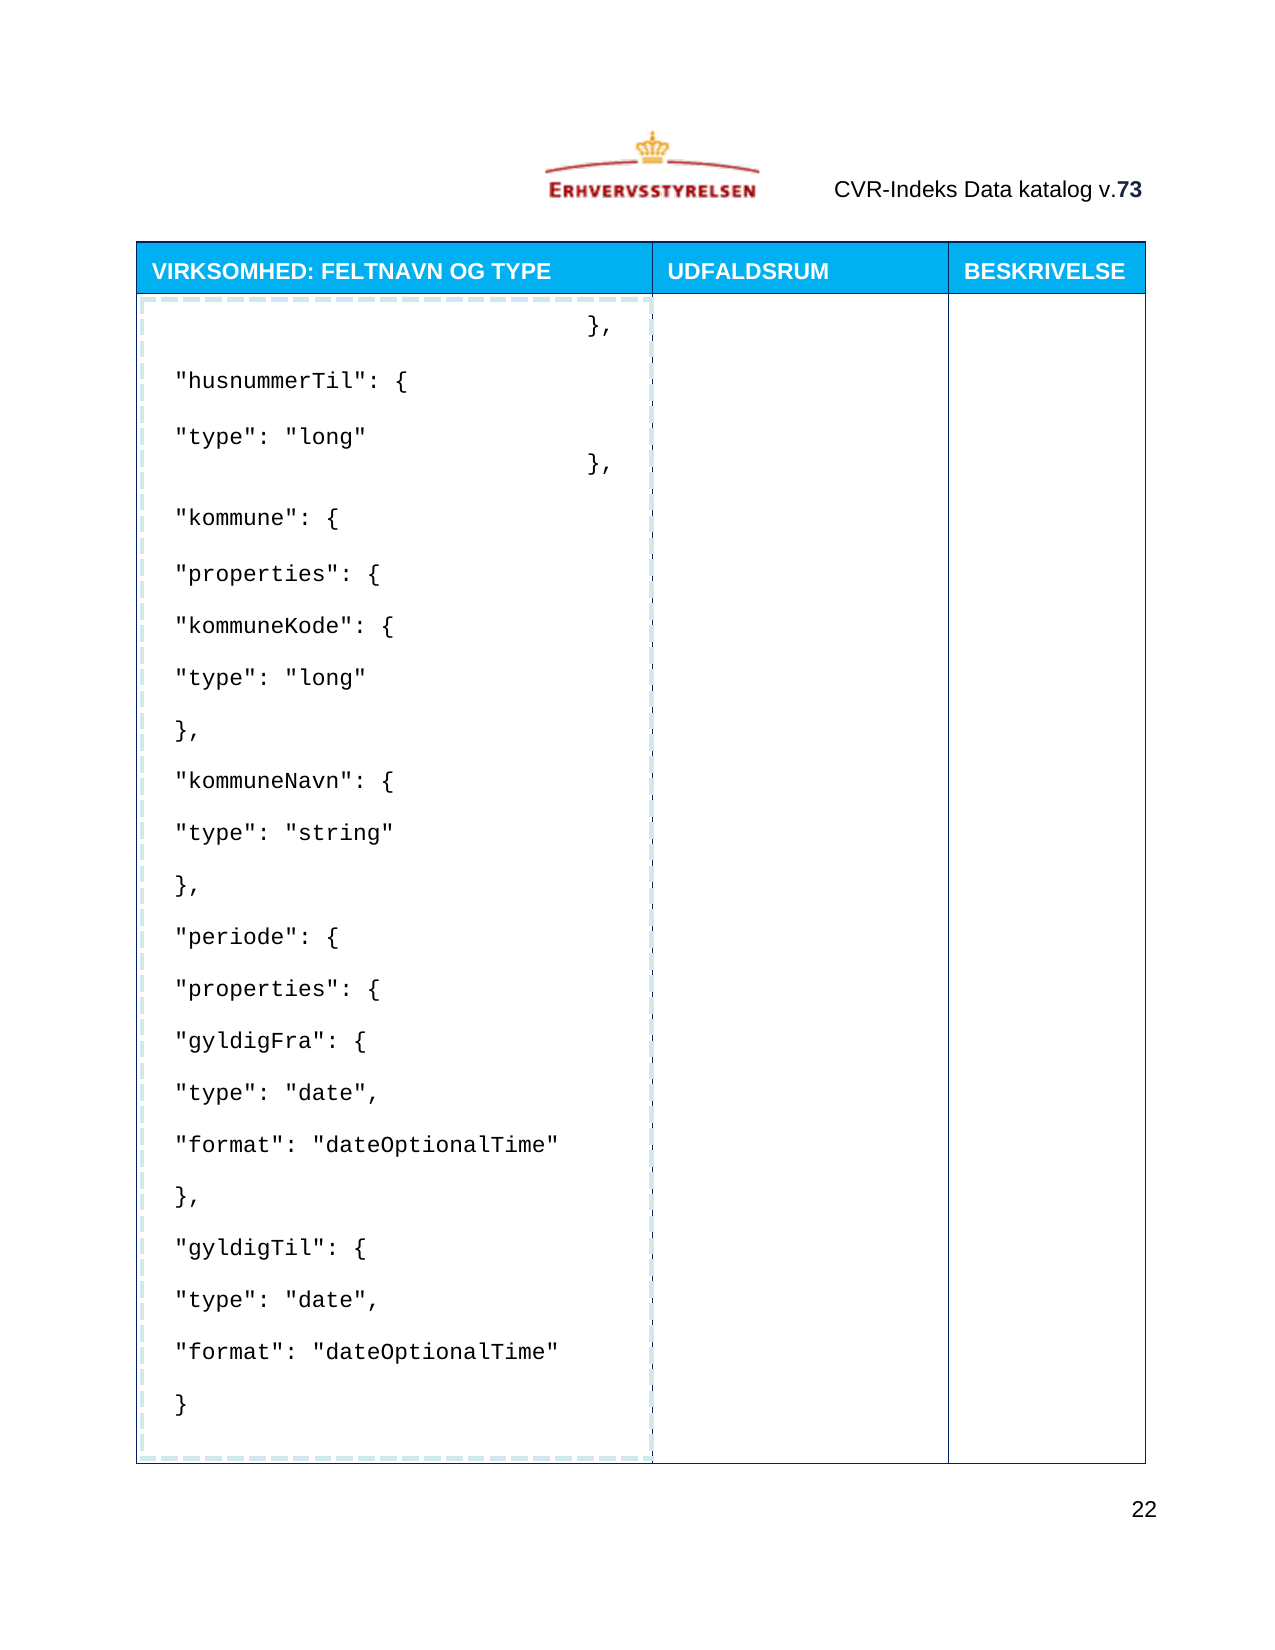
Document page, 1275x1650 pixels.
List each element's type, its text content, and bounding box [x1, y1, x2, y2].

table_header VIRKSOMHED: FELTNAVN OG TYPE [137, 243, 652, 293]
table_header BESKRIVELSE [949, 243, 1145, 293]
picture [545, 130, 760, 198]
table_cell [949, 294, 1145, 1463]
table_cell [137, 294, 652, 1463]
table_cell [653, 294, 948, 1463]
table_header UDFALDSRUM [653, 243, 948, 293]
